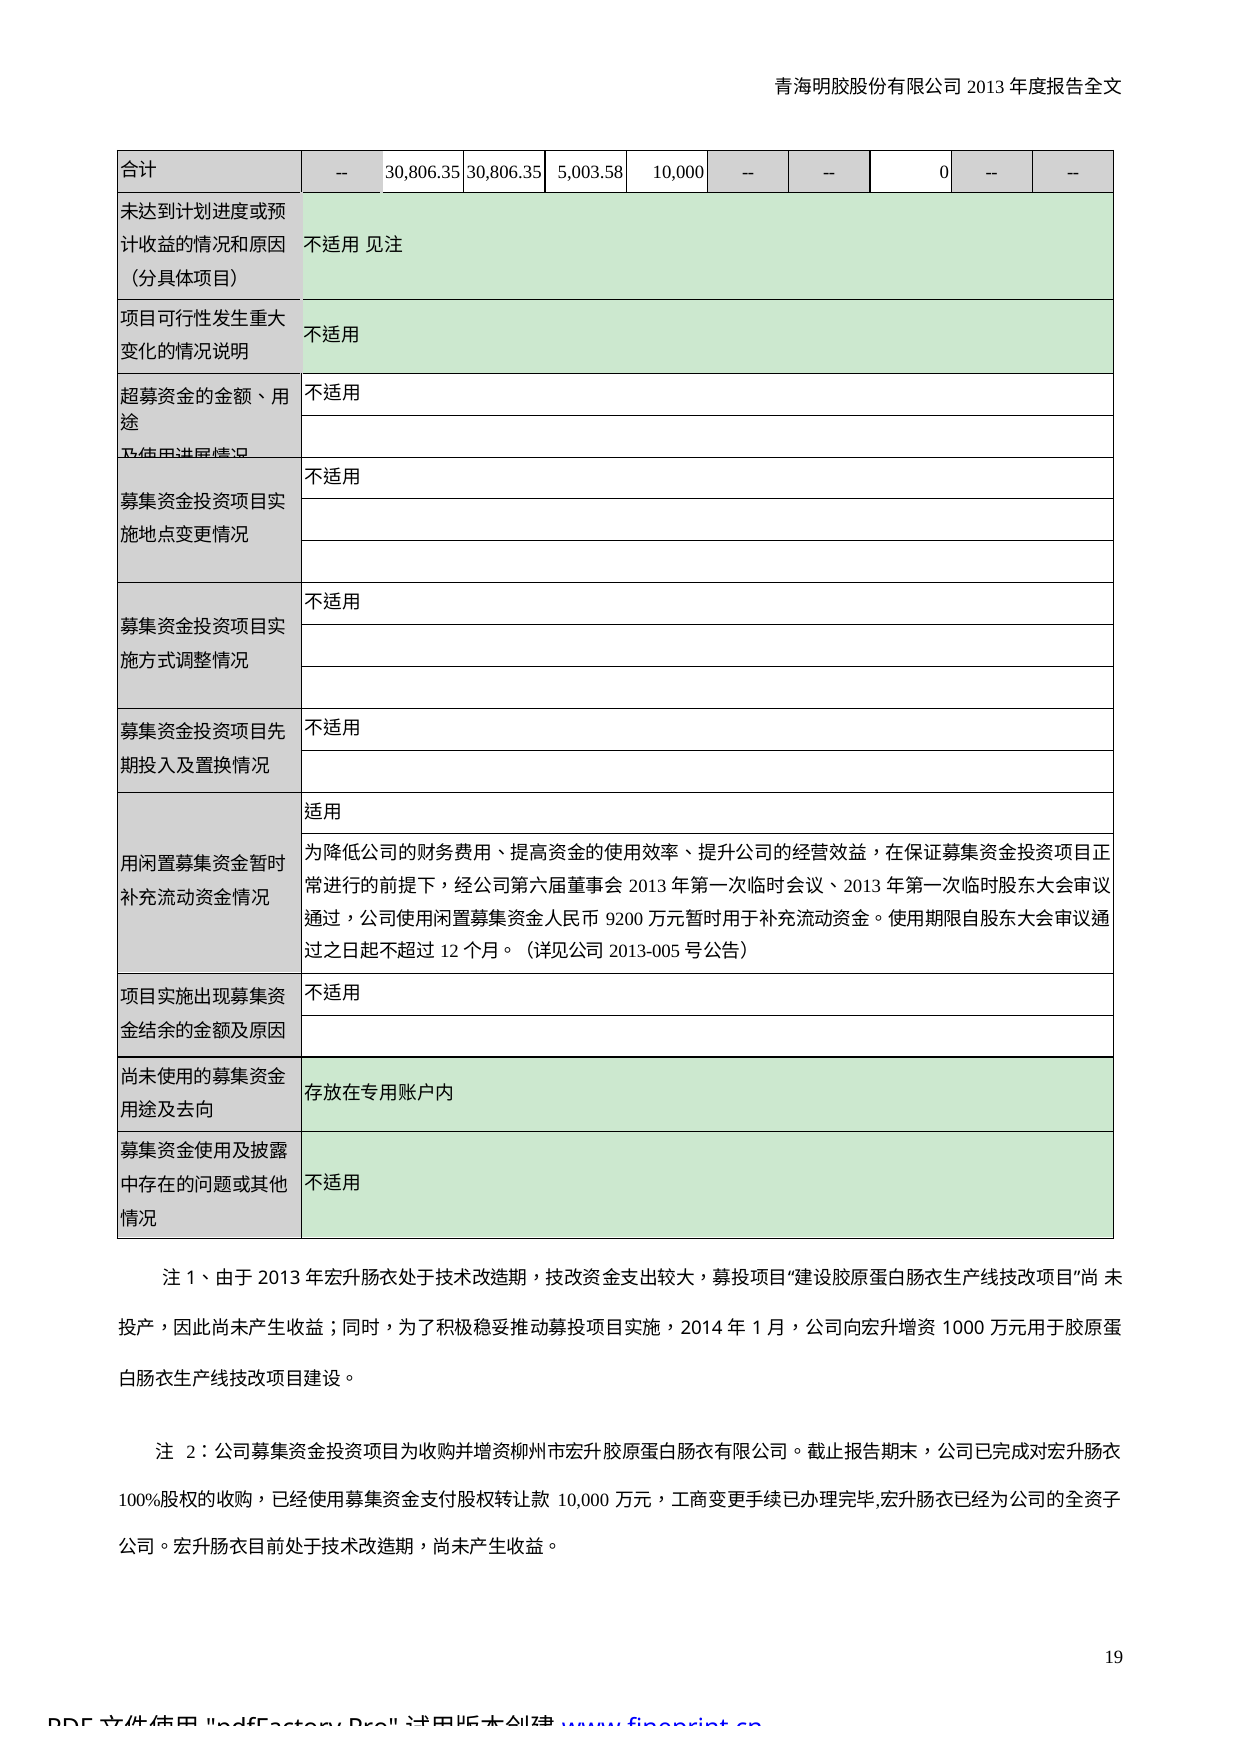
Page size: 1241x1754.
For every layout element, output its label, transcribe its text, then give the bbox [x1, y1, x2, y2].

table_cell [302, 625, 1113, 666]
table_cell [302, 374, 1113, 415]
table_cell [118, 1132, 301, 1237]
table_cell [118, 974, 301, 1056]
text 19 [25, 1646, 1123, 1668]
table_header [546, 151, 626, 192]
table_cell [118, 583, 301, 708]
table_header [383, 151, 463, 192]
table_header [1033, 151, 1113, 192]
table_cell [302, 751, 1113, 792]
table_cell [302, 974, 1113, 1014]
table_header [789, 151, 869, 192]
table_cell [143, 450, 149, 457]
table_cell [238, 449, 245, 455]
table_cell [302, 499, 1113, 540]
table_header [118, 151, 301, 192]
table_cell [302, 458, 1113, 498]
text 注 2：公司募集资金投资项目为收购并增资柳州市宏升胶原蛋白肠衣有限公司。截止报告期末，公司已完成对宏升肠衣 100%股权的收购，已经使用募集资金支付股权转让款 10,000 万元，工商变更手续已办理完毕,宏升肠衣已经为公司的全资子 公司。宏升肠衣目前处于技术改造期，尚未产生收益。 [118, 1439, 1123, 1559]
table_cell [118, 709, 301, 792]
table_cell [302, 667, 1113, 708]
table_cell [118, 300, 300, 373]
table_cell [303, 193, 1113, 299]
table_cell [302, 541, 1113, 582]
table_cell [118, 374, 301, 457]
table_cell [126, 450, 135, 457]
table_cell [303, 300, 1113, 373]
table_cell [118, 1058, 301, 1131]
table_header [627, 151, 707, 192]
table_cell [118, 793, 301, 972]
text 注 1、由于 2013 年宏升肠衣处于技术改造期，技改资金支出较大，募投项目“建设胶原蛋白肠衣生产线技改项目”尚 未投产，因此尚未产生收益；同时，为了积极稳妥推动募投项目实施，2014 年 1 月，公司向宏升增资 1000 万元用于胶原蛋 白肠衣生产线技改项目建设。 [118, 1264, 1123, 1391]
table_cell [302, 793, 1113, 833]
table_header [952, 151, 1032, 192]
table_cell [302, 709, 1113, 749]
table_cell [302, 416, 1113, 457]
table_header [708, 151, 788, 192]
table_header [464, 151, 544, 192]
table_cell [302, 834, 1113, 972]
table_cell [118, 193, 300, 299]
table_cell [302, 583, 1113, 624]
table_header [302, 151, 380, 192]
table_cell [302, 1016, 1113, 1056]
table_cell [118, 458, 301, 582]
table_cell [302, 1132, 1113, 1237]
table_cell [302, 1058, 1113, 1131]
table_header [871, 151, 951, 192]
